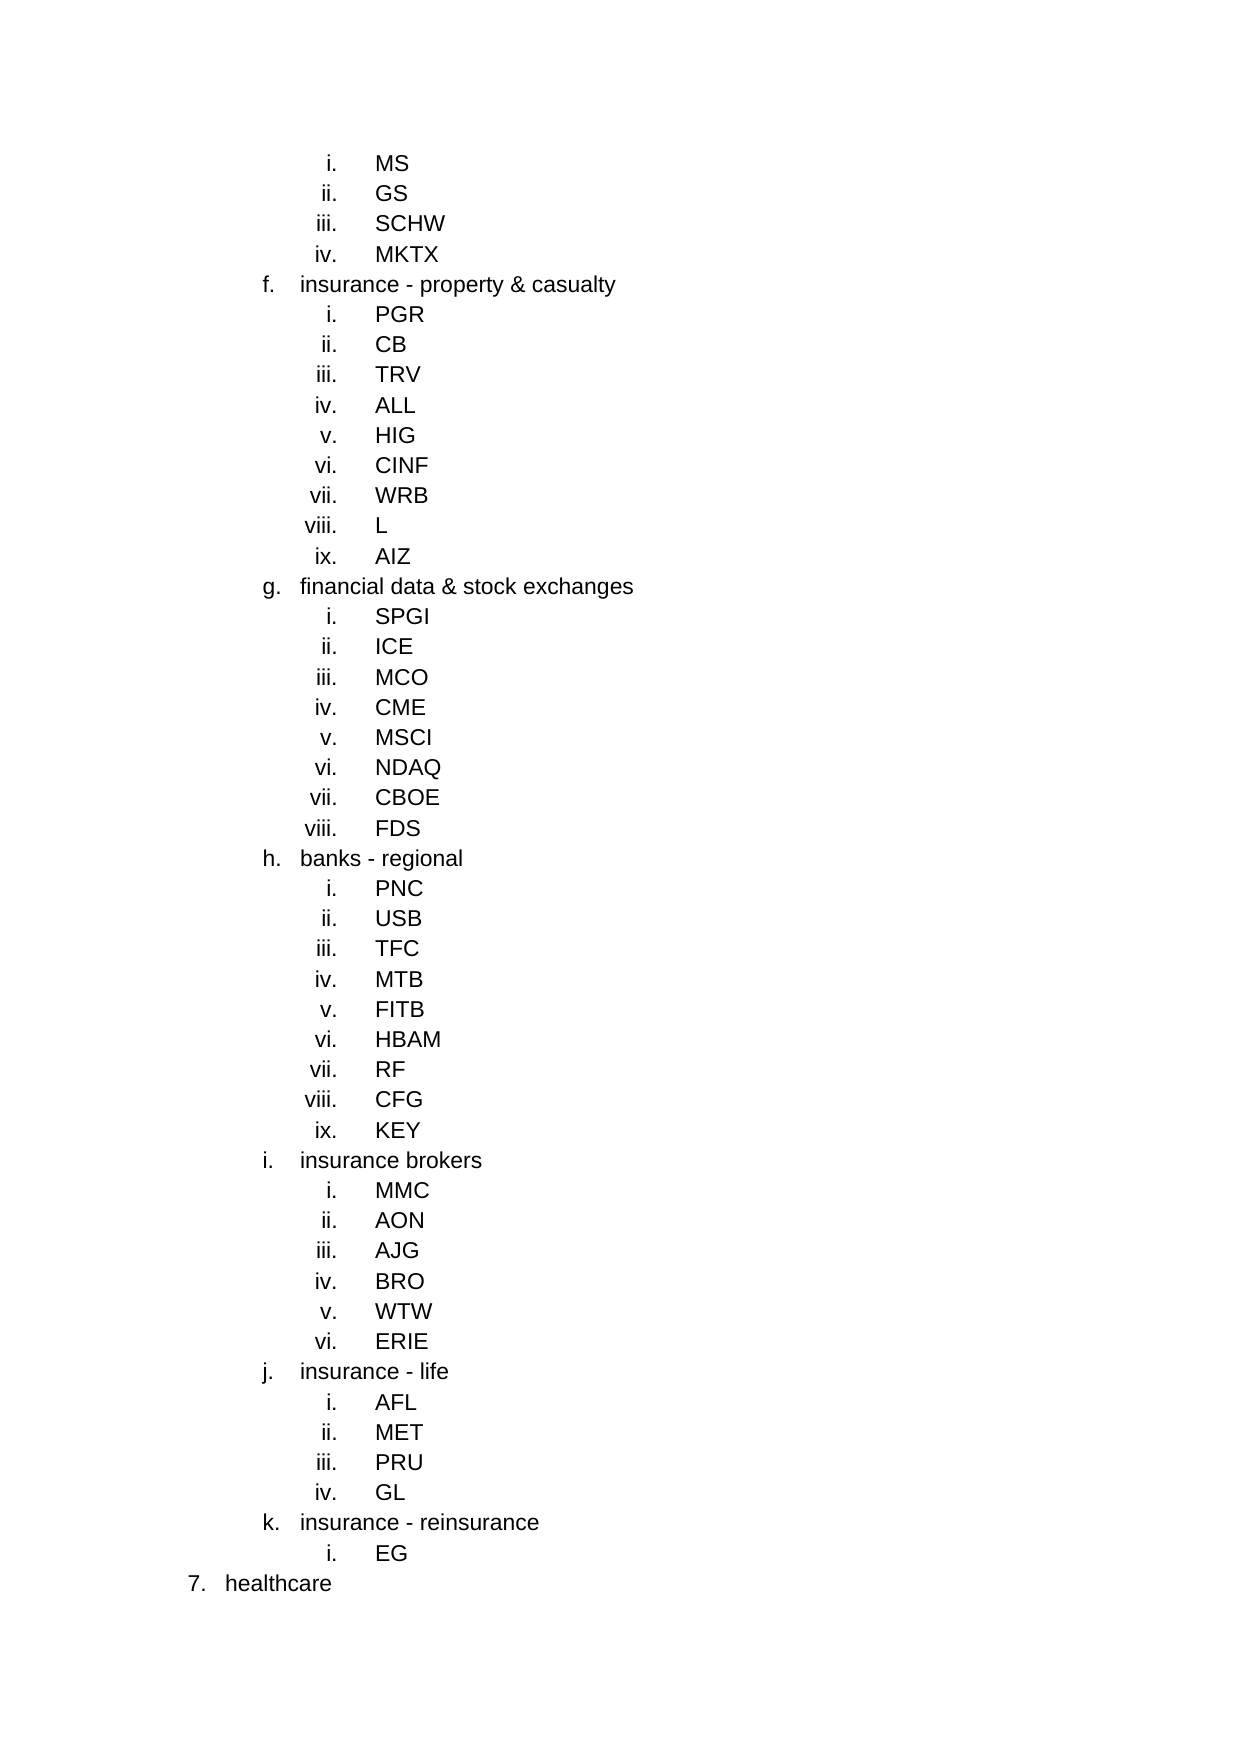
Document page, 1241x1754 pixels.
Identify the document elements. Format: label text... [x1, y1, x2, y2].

list PRU [337, 1449, 1090, 1475]
list KEY [337, 1117, 1090, 1143]
list WTW [337, 1298, 1090, 1324]
list AJG [337, 1237, 1090, 1264]
list MSCI [337, 724, 1090, 750]
list SCHW [337, 210, 1090, 237]
list BRO [337, 1268, 1090, 1294]
list AFL [337, 1388, 1090, 1415]
list insurance - property & casualty [262, 271, 1090, 297]
list NDAQ [337, 754, 1090, 781]
list ICE [337, 633, 1090, 660]
list AIZ [337, 543, 1090, 569]
list SPGI [337, 603, 1090, 629]
list MTB [337, 966, 1090, 992]
list FDS [337, 814, 1090, 841]
list EG [337, 1539, 1090, 1566]
list CINF [337, 452, 1090, 478]
list CBOE [337, 784, 1090, 811]
list insurance - reinsurance [262, 1509, 1090, 1536]
list L [337, 512, 1090, 539]
list WRB [337, 482, 1090, 509]
list USB [337, 905, 1090, 932]
list banks - regional [262, 845, 1090, 871]
list TFC [337, 935, 1090, 962]
list financial data & stock exchanges [262, 573, 1090, 599]
list HBAM [337, 1026, 1090, 1052]
list PNC [337, 875, 1090, 901]
list MMC [337, 1177, 1090, 1203]
list CB [337, 331, 1090, 358]
list MS [337, 150, 1090, 176]
list ERIE [337, 1328, 1090, 1354]
list insurance - life [262, 1358, 1090, 1385]
list MKTX [337, 241, 1090, 267]
list FITB [337, 996, 1090, 1022]
list insurance brokers [262, 1147, 1090, 1173]
list GS [337, 180, 1090, 207]
list RF [337, 1056, 1090, 1083]
list TRV [337, 361, 1090, 388]
list PGR [337, 301, 1090, 327]
list healthcare [187, 1570, 1090, 1596]
list ALL [337, 392, 1090, 418]
list GL [337, 1479, 1090, 1506]
list CME [337, 694, 1090, 720]
list MET [337, 1419, 1090, 1445]
list AON [337, 1207, 1090, 1234]
list CFG [337, 1086, 1090, 1113]
list HIG [337, 422, 1090, 448]
list MCO [337, 663, 1090, 690]
